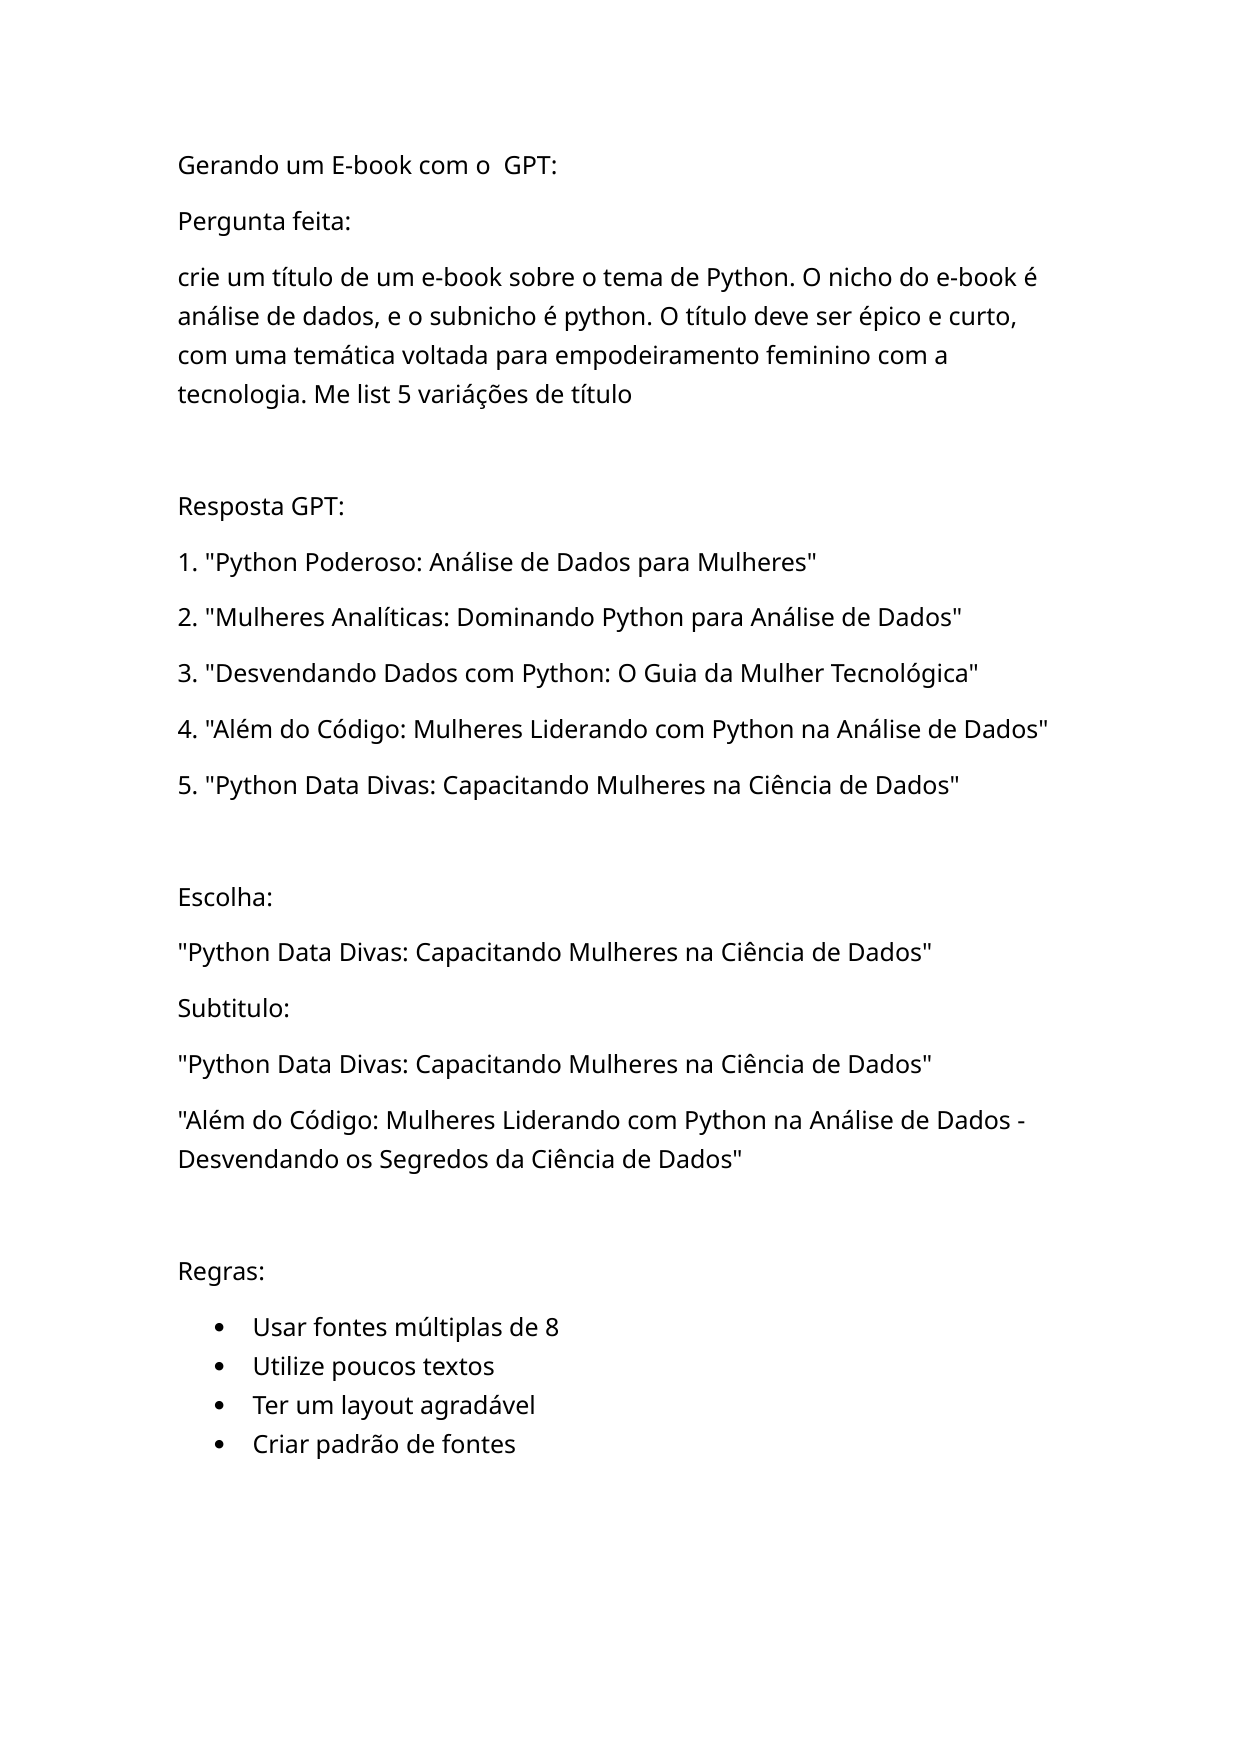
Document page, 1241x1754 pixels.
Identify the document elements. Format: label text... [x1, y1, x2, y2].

list Utilize poucos textos [215, 1348, 1063, 1382]
text "Além do Código: Mulheres Liderando com Python na Análise de Dados - Desvendando os Segredos da Ciência de Dados" [177, 1103, 1063, 1176]
text crie um título de um e-book sobre o tema de Python. O nicho do e-book é análise de dados, e o subnicho é python. O título deve ser épico e curto, com uma temática voltada para empodeiramento feminino com a tecnologia. Me list 5 variáções de título [177, 259, 1063, 411]
text 2. "Mulheres Analíticas: Dominando Python para Análise de Dados" [177, 600, 1063, 634]
text "Python Data Divas: Capacitando Mulheres na Ciência de Dados" [177, 935, 1063, 969]
text 4. "Além do Código: Mulheres Liderando com Python na Análise de Dados" [177, 712, 1063, 746]
text Escolha: [177, 879, 1063, 913]
text 1. "Python Poderoso: Análise de Dados para Mulheres" [177, 544, 1063, 578]
list Usar fontes múltiplas de 8 [215, 1309, 1063, 1343]
text Pergunta feita: [177, 203, 1063, 237]
text Resposta GPT: [177, 488, 1063, 522]
list Ter um layout agradável [215, 1388, 1063, 1422]
text 3. "Desvendando Dados com Python: O Guia da Mulher Tecnológica" [177, 656, 1063, 690]
text Gerando um E-book com o GPT: [177, 148, 1063, 182]
text 5. "Python Data Divas: Capacitando Mulheres na Ciência de Dados" [177, 768, 1063, 802]
text Regras: [177, 1253, 1063, 1287]
list Criar padrão de fontes [215, 1427, 1063, 1461]
text "Python Data Divas: Capacitando Mulheres na Ciência de Dados" [177, 1047, 1063, 1081]
text Subtitulo: [177, 991, 1063, 1025]
